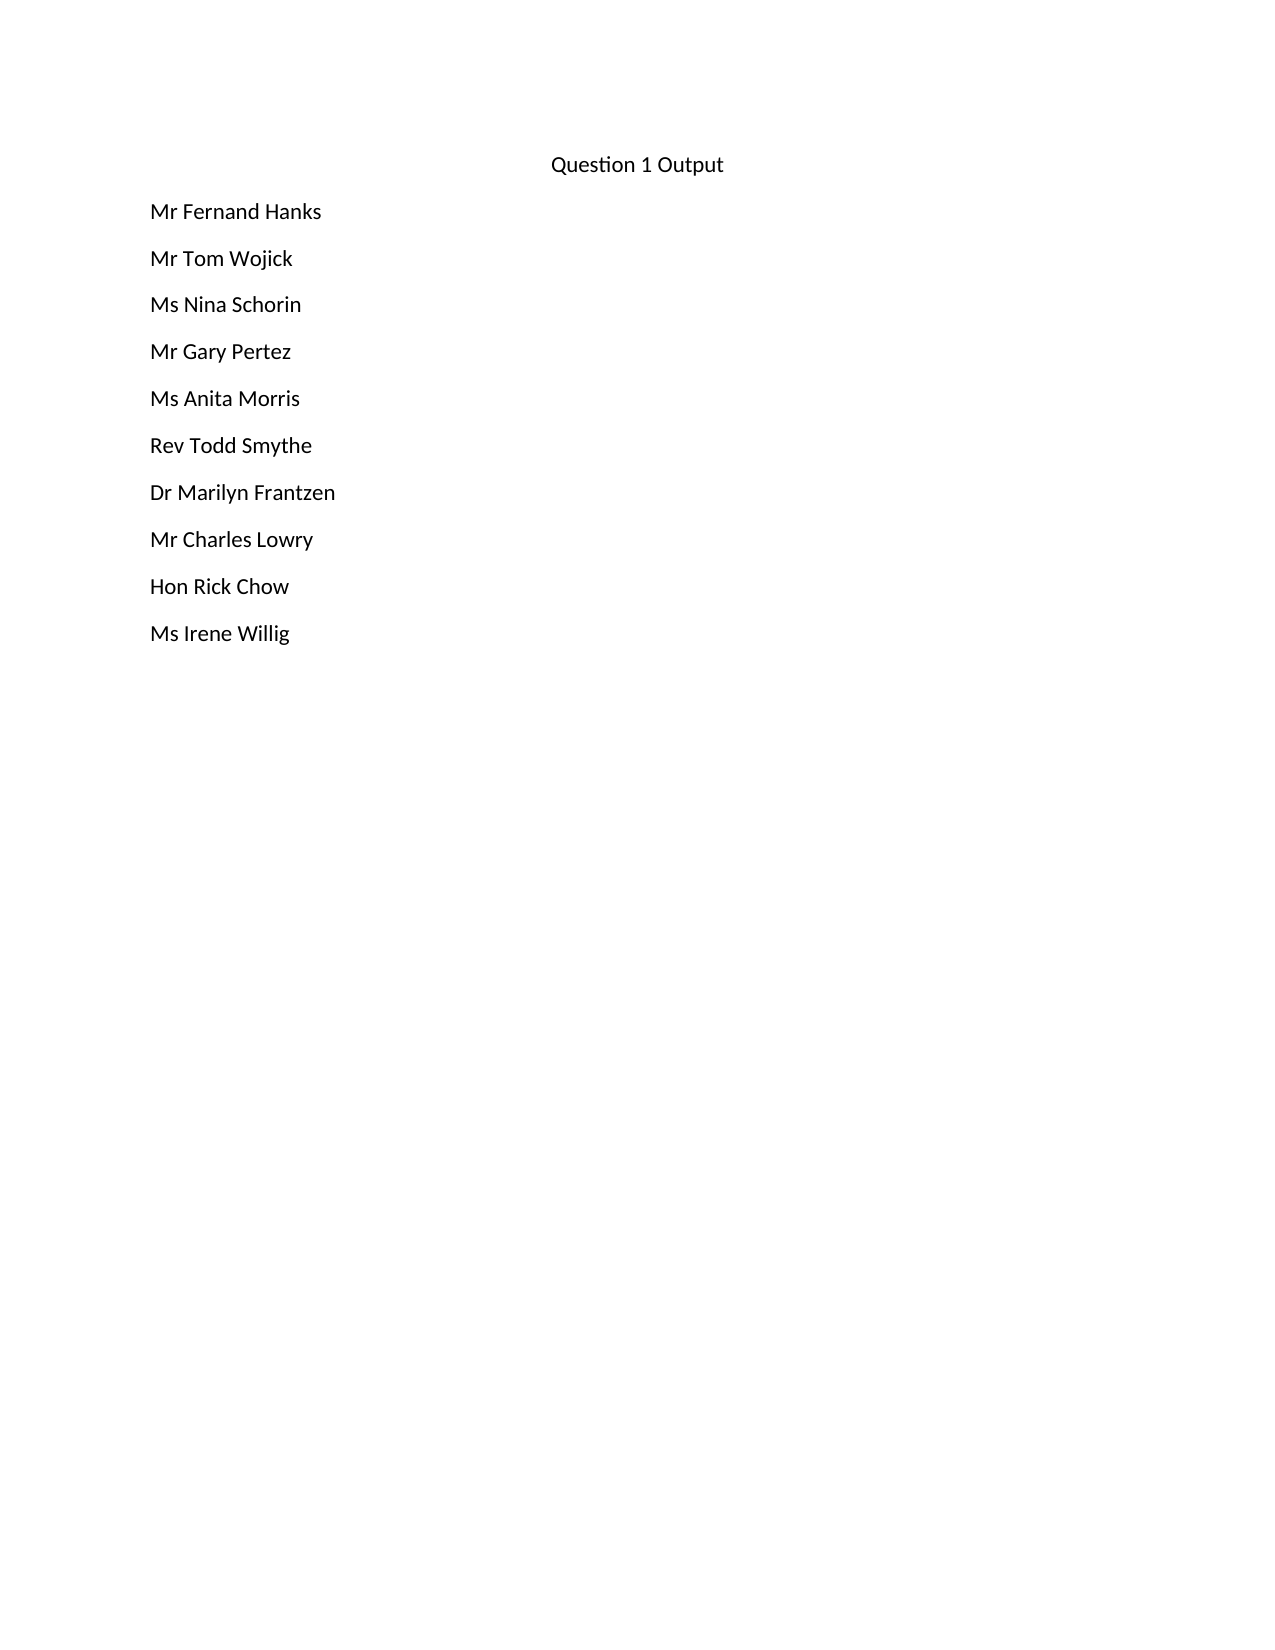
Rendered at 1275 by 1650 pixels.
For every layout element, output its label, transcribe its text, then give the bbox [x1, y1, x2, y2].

text Ms Irene Willig [150, 619, 1125, 647]
text Mr Gary Pertez [150, 337, 1125, 366]
text Question 1 Output [150, 150, 1125, 178]
text Ms Anita Morris [150, 384, 1125, 412]
text Rev Todd Smythe [150, 431, 1125, 459]
text Ms Nina Schorin [150, 291, 1125, 319]
text Mr Tom Wojick [150, 244, 1125, 272]
text Hon Rick Chow [150, 572, 1125, 600]
text Dr Marilyn Frantzen [150, 478, 1125, 506]
text Mr Fernand Hanks [150, 197, 1125, 225]
text Mr Charles Lowry [150, 525, 1125, 553]
